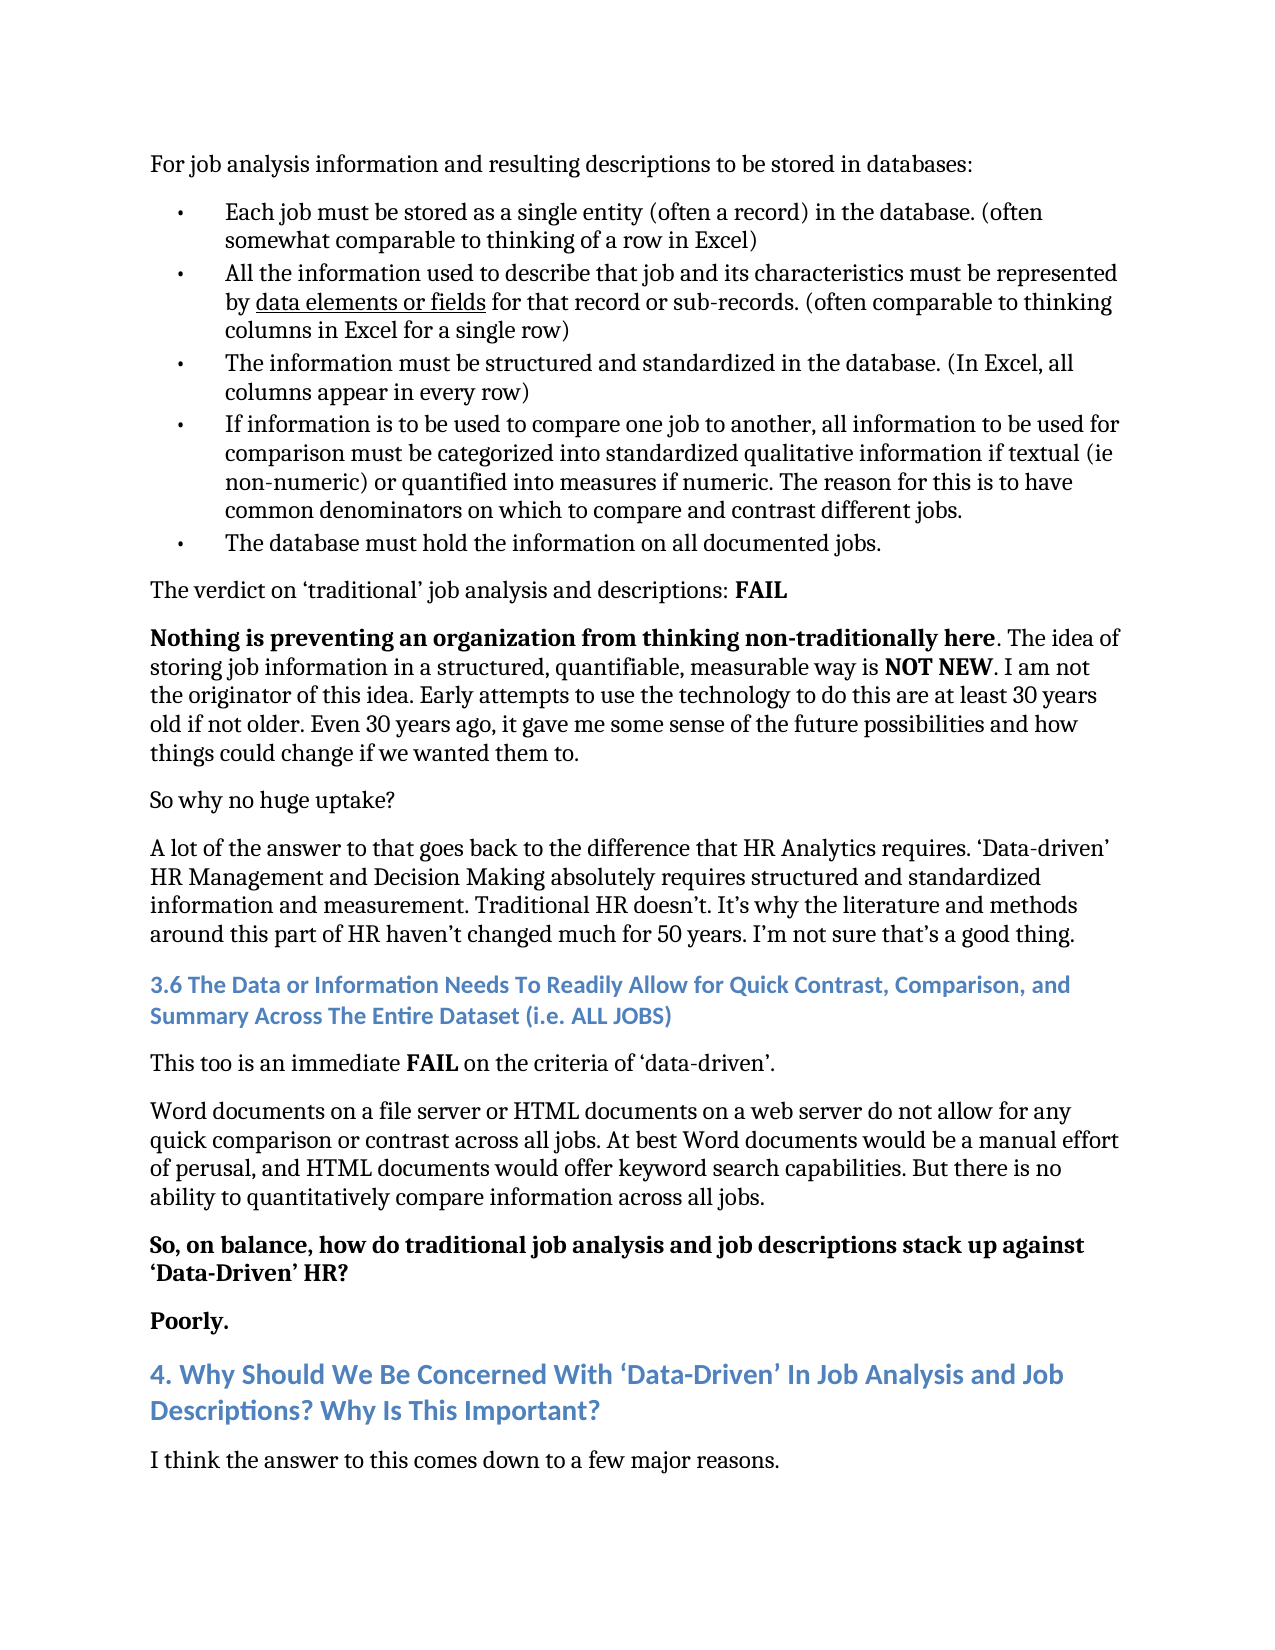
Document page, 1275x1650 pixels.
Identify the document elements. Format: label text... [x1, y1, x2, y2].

list The information must be structured and standardized in the database. (In Excel, all columns appear in every row) [175, 349, 1125, 406]
text Nothing is preventing an organization from thinking non-traditionally here. The idea of storing job information in a structured, quantifiable, measurable way is NOT NEW. I am not the originator of this idea. Early attempts to use the technology to do this are at least 30 years old if not older. Even 30 years ago, it gave me some sense of the future possibilities and how things could change if we wanted them to. [150, 624, 1125, 767]
text The verdict on ‘traditional’ job analysis and descriptions: FAIL [150, 576, 1125, 605]
subtitle 4. Why Should We Be Concerned With ‘Data-Driven’ In Job Analysis and Job Descriptions? Why Is This Important? [150, 1356, 1125, 1428]
subtitle 3.6 The Data or Information Needs To Readily Allow for Quick Contrast, Comparison, and Summary Across The Entire Dataset (i.e. ALL JOBS) [150, 969, 1125, 1031]
list Each job must be stored as a single entity (often a record) in the database. (often somewhat comparable to thinking of a row in Excel) [175, 197, 1125, 255]
text A lot of the answer to that goes back to the difference that HR Analytics requires. ‘Data-driven’ HR Management and Decision Making absolutely requires structured and standardized information and measurement. Traditional HR doesn’t. It’s why the literature and methods around this part of HR haven’t changed much for 50 years. I’m not sure that’s a good thing. [150, 834, 1125, 949]
text Poorly. [150, 1307, 1125, 1336]
text I think the answer to this comes down to a few major reasons. [150, 1446, 1125, 1475]
list The database must hold the information on all documented jobs. [175, 529, 1125, 557]
text So, on balance, how do traditional job analysis and job descriptions stack up against ‘Data-Driven’ HR? [150, 1231, 1125, 1288]
text This too is an immediate FAIL on the criteria of ‘data-driven’. [150, 1049, 1125, 1078]
text So why no huge uptake? [150, 786, 1125, 815]
list All the information used to describe that job and its characteristics must be represented by data elements or fields for that record or sub-records. (often comparable to thinking columns in Excel for a single row) [175, 259, 1125, 345]
text For job analysis information and resulting descriptions to be stored in databases: [150, 150, 1125, 179]
text Word documents on a file server or HTML documents on a web server do not allow for any quick comparison or contrast across all jobs. At best Word documents would be a manual effort of perusal, and HTML documents would offer keyword search capabilities. But there is no ability to quantitatively compare information across all jobs. [150, 1097, 1125, 1212]
list If information is to be used to compare one job to another, all information to be used for comparison must be categorized into standardized qualitative information if textual (ie non-numeric) or quantified into measures if numeric. The reason for this is to have common denominators on which to compare and contrast different jobs. [175, 410, 1125, 525]
